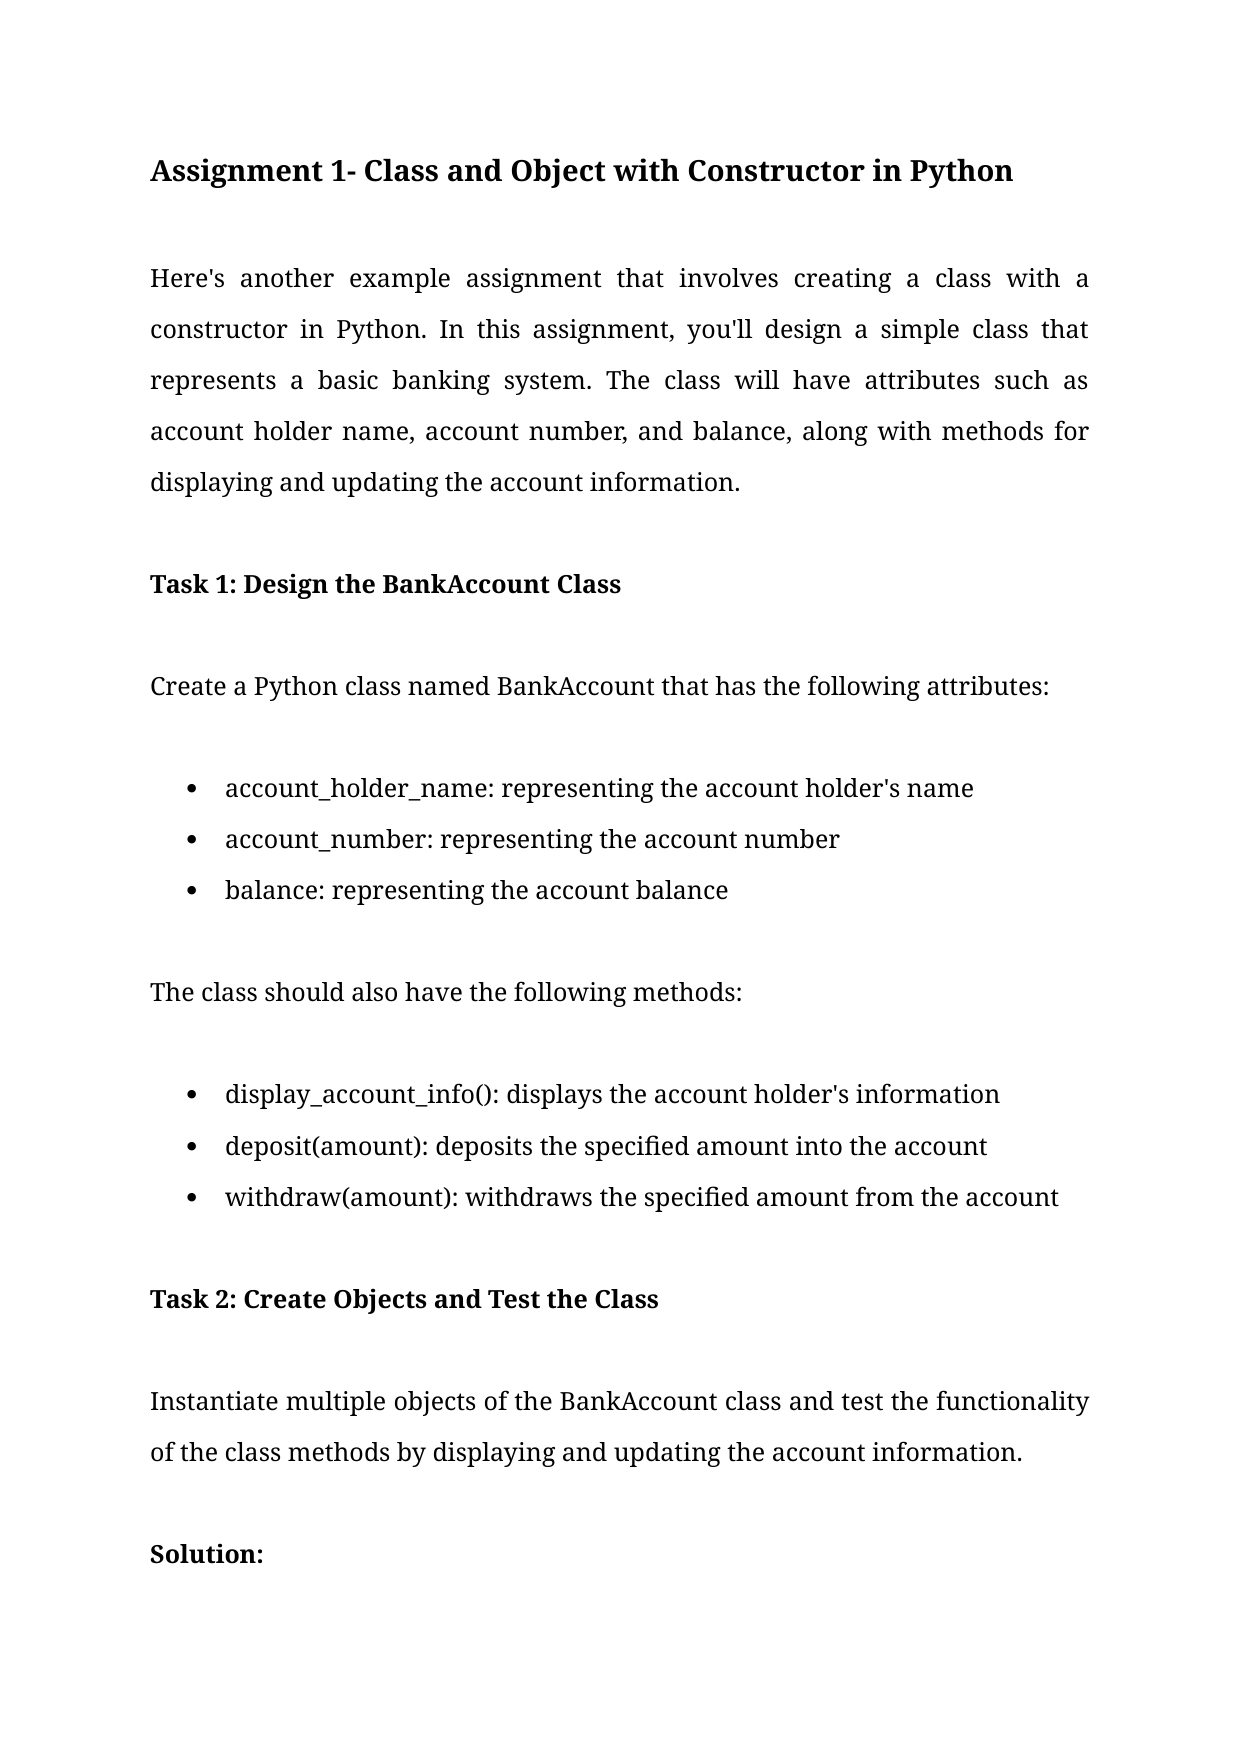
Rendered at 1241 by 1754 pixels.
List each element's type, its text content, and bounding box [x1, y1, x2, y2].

text Instantiate multiple objects of the BankAccount class and test the functionality of the class methods by displaying and updating the account information. [150, 1383, 1090, 1468]
list account_holder_name: representing the account holder's name [187, 771, 1090, 805]
list deposit(amount): deposits the specified amount into the account [187, 1128, 1090, 1162]
text Create a Python class named BankAccount that has the following attributes: [150, 669, 1090, 703]
text Assignment 1- Class and Object with Constructor in Python [150, 150, 1090, 190]
text Here's another example assignment that involves creating a class with a constructor in Python. In this assignment, you'll design a simple class that represents a basic banking system. The class will have attributes such as account holder name, account number, and balance, along with methods for displaying and updating the account information. [150, 261, 1090, 499]
list withdraw(amount): withdraws the specified amount from the account [187, 1179, 1090, 1213]
text Solution: [150, 1537, 1090, 1571]
text Task 1: Design the BankAccount Class [150, 567, 1090, 601]
list balance: representing the account balance [187, 873, 1090, 907]
text The class should also have the following methods: [150, 975, 1090, 1009]
text Task 2: Create Objects and Test the Class [150, 1281, 1090, 1315]
list display_account_info(): displays the account holder's information [187, 1077, 1090, 1111]
list account_number: representing the account number [187, 822, 1090, 856]
